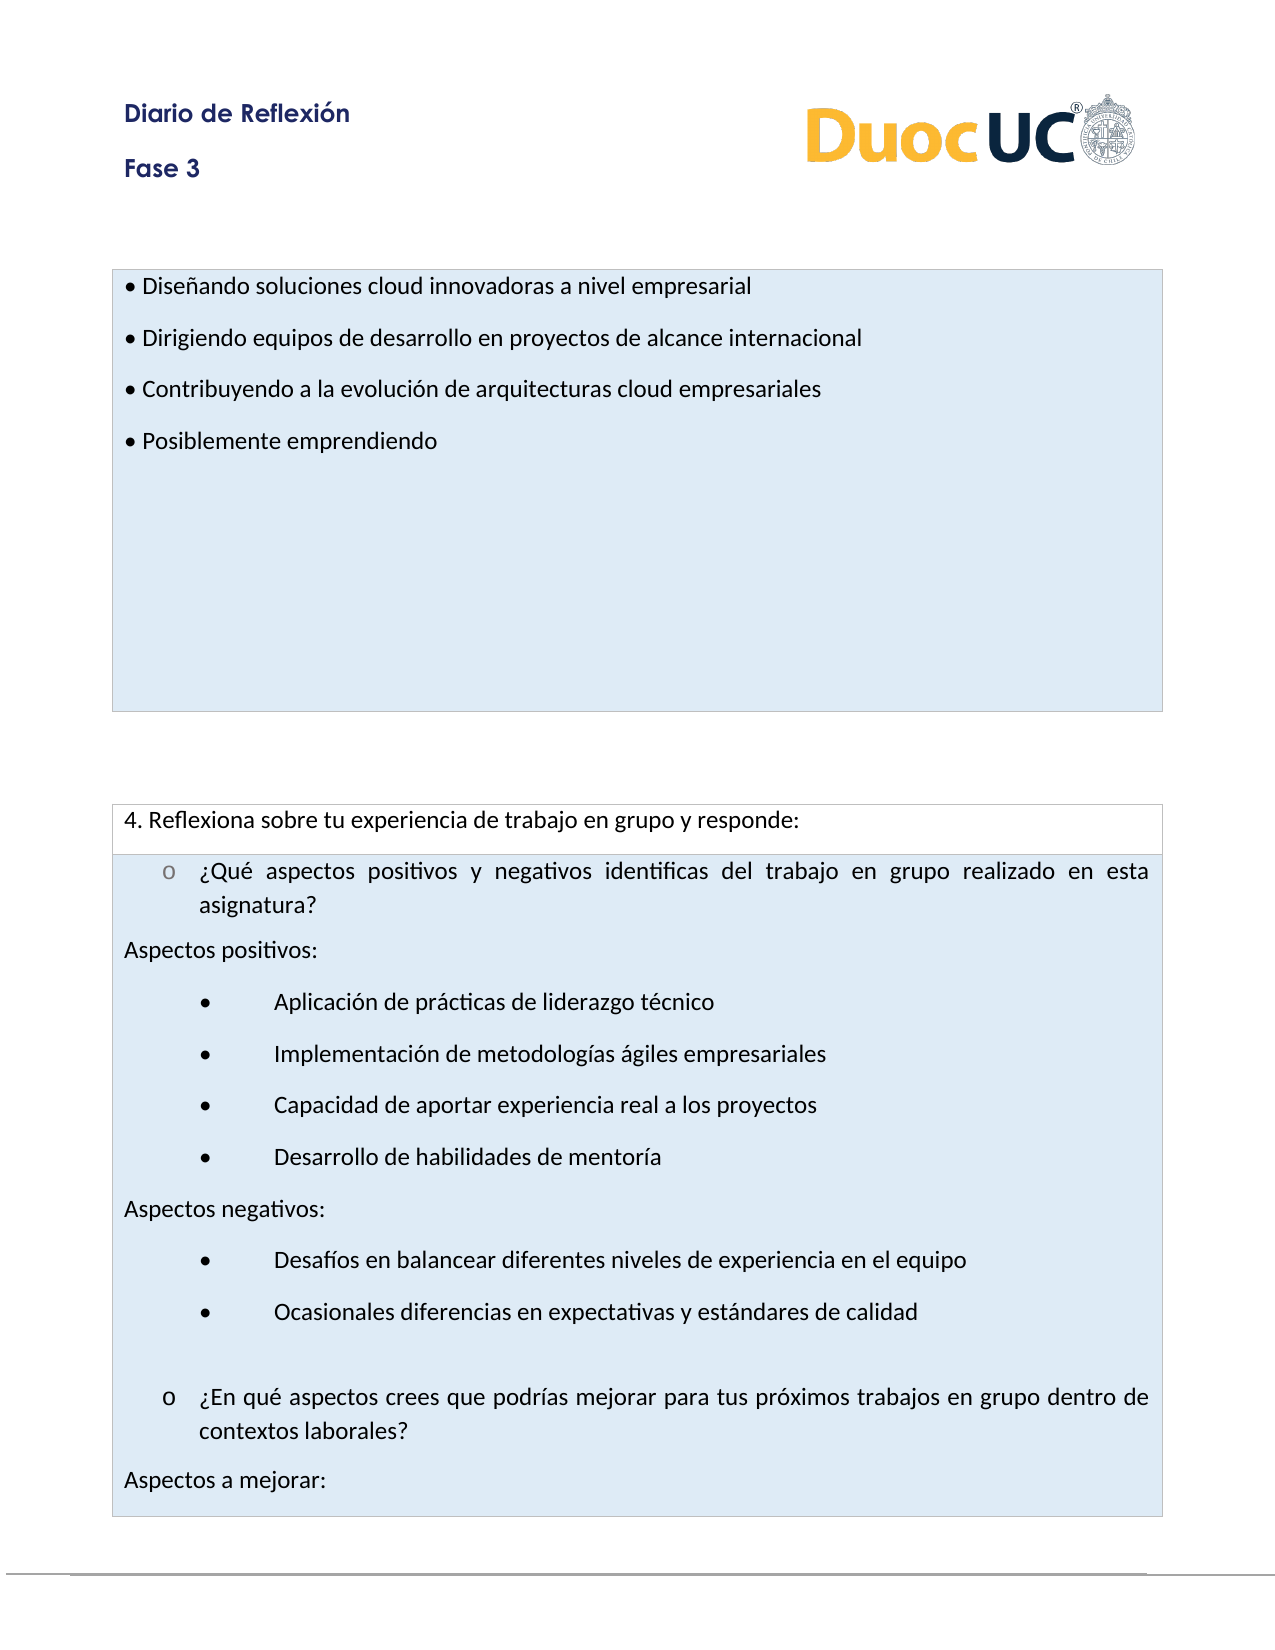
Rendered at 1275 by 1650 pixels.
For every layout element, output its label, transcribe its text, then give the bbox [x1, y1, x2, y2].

picture [807, 94, 1135, 165]
table_header 4. Reflexiona sobre tu experiencia de trabajo en grupo y responde: [113, 805, 1162, 854]
